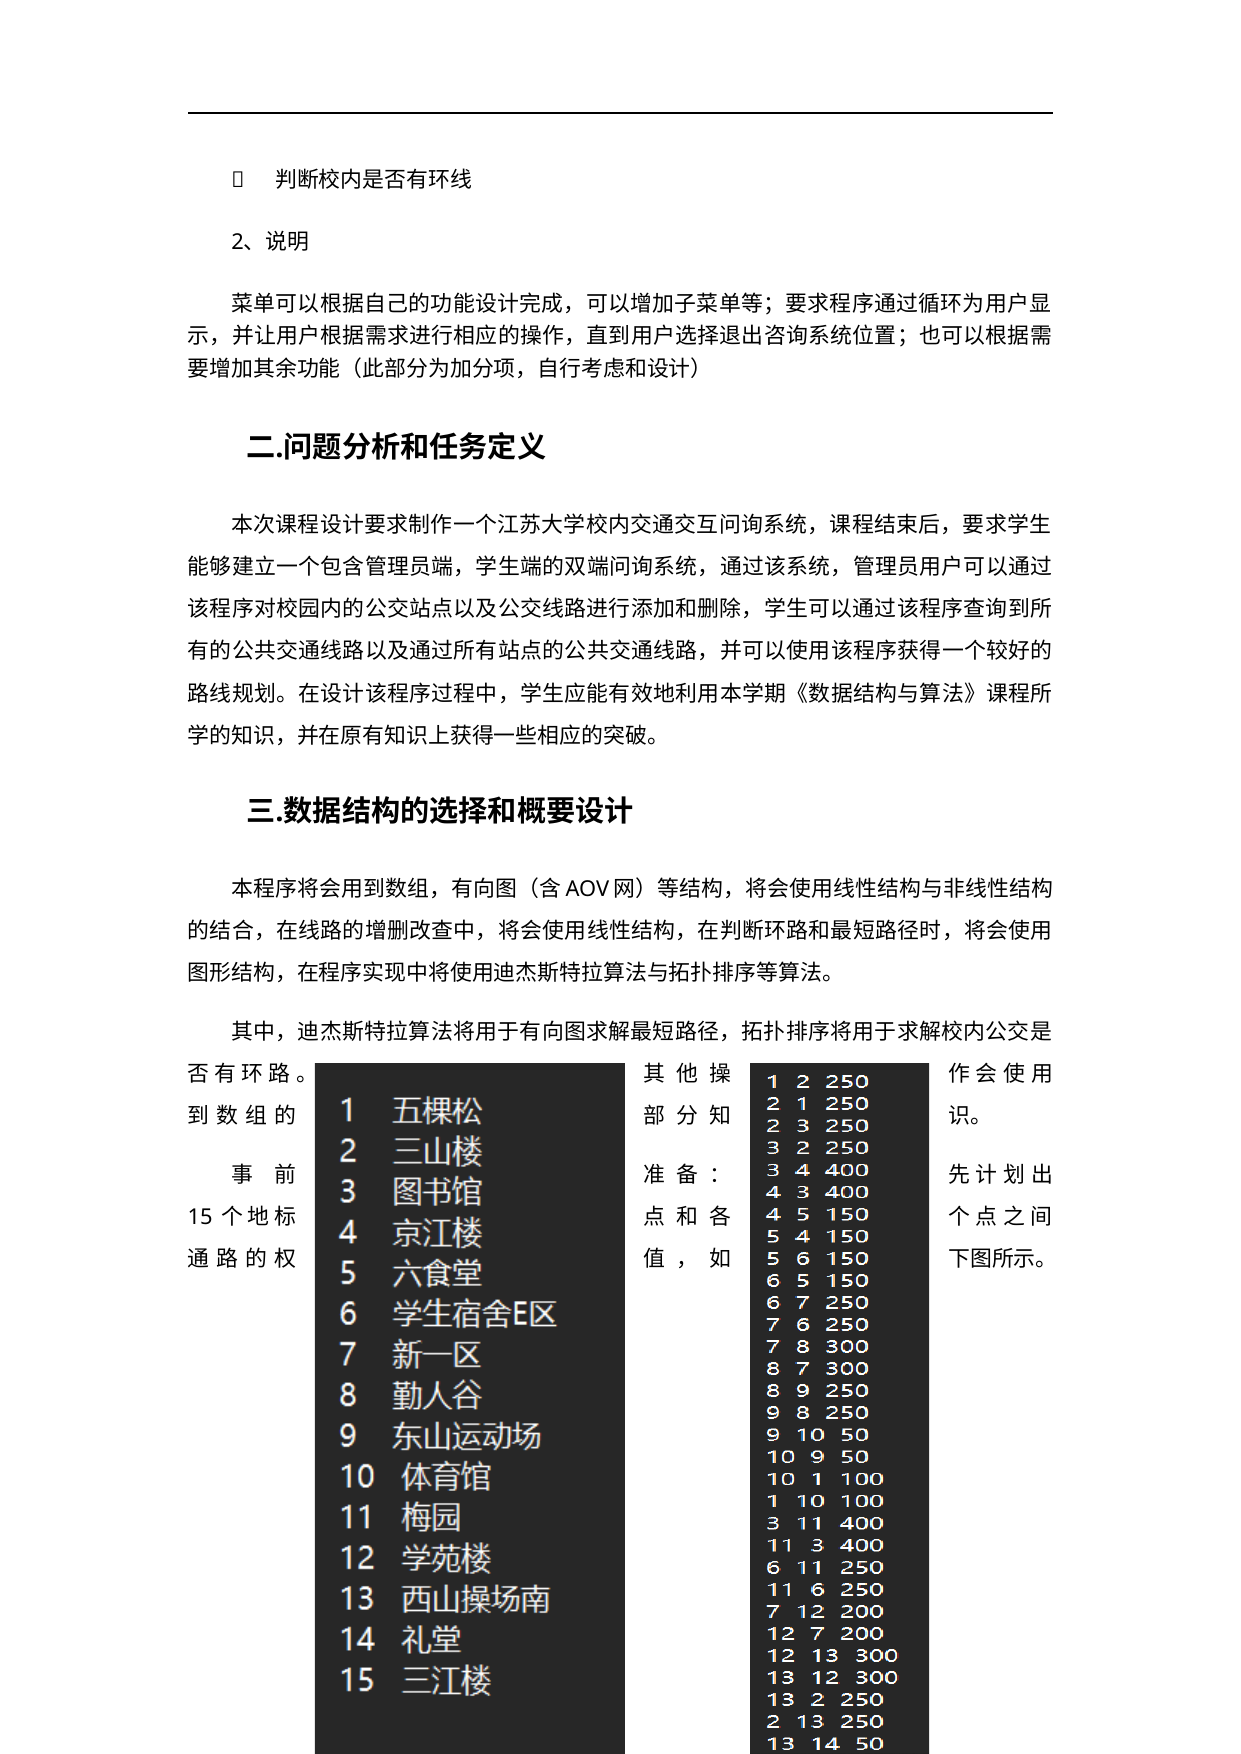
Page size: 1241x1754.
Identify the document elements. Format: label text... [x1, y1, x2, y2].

text 本程序将会用到数组，有向图（含AOV网）等结构，将会使用线性结构与非线性结构的结合，在线路的增删改查中，将会使用线性结构，在判断环路和最短路径时，将会使用图形结构，在程序实现中将使用迪杰斯特拉算法与拓扑排序等算法。 [187, 870, 1053, 987]
text 其中，迪杰斯特拉算法将用于有向图求解最短路径，拓扑排序将用于求解校内公交是否有环路。其他操作会使用到数组的部分知识。 [187, 1013, 1053, 1130]
text 事前准备：先计划出15个地标点和各个点之间通路的权值，如下图所示。 [930, 1156, 1053, 1273]
text 菜单可以根据自己的功能设计完成，可以增加子菜单等；要求程序通过循环为用户显示，并让用户根据需求进行相应的操作，直到用户选择退出咨询系统位置；也可以根据需要增加其余功能（此部分为加分项，自行考虑和设计） [187, 285, 1053, 383]
picture [314, 1063, 625, 1754]
picture [750, 1063, 930, 1754]
text  判断校内是否有环线 [187, 162, 1053, 194]
text 二.问题分析和任务定义 [187, 412, 1053, 477]
text 事前准备：先计划出15个地标点和各个点之间通路的权值，如下图所示。 [187, 1156, 314, 1273]
text 本次课程设计要求制作一个江苏大学校内交通交互问询系统，课程结束后，要求学生能够建立一个包含管理员端，学生端的双端问询系统，通过该系统，管理员用户可以通过该程序对校园内的公交站点以及公交线路进行添加和删除，学生可以通过该程序查询到所有的公共交通线路以及通过所有站点的公共交通线路，并可以使用该程序获得一个较好的路线规划。在设计该程序过程中，学生应能有效地利用本学期《数据结构与算法》课程所学的知识，并在原有知识上获得一些相应的突破。 [187, 506, 1053, 750]
text 三.数据结构的选择和概要设计 [187, 776, 1053, 841]
text 2、说明 [187, 224, 1053, 256]
text 事前准备：先计划出15个地标点和各个点之间通路的权值，如下图所示。 [625, 1156, 750, 1273]
